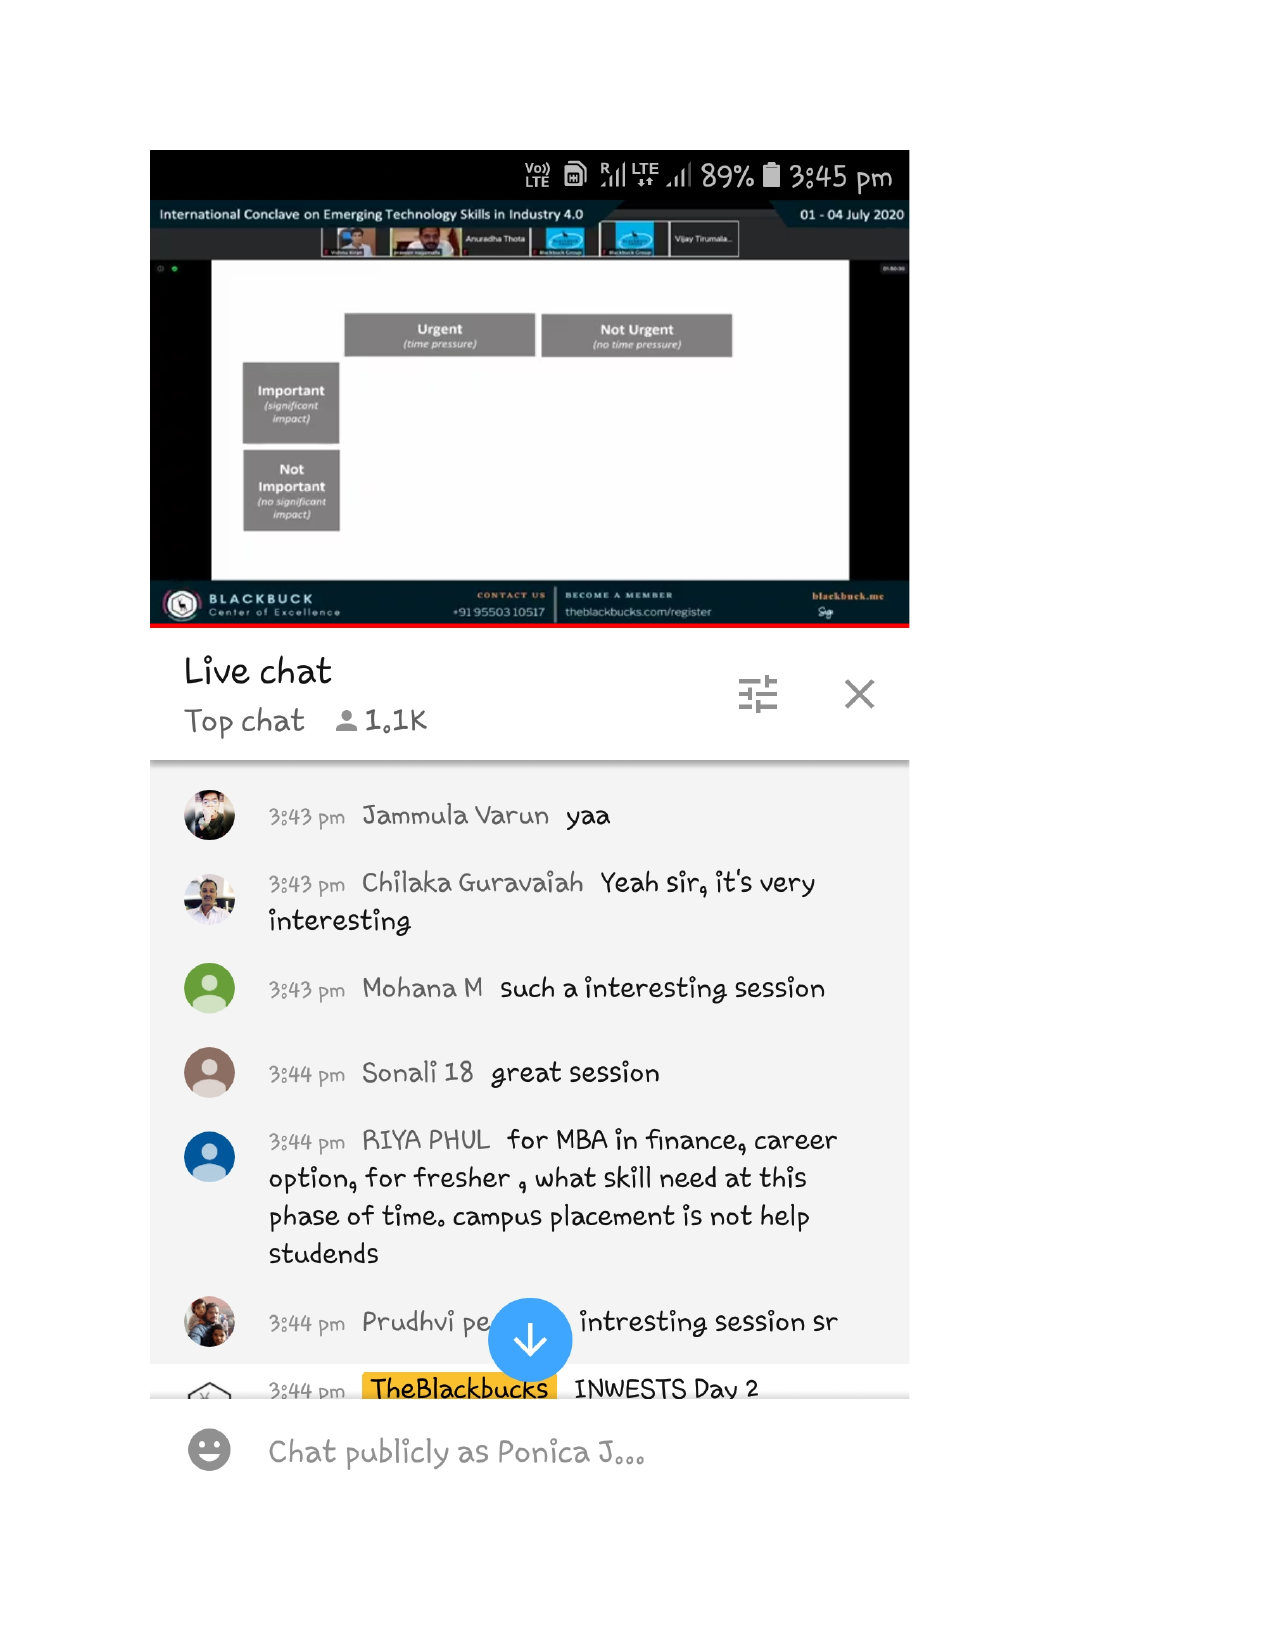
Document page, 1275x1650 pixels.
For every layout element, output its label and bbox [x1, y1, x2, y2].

picture [150, 150, 910, 1500]
